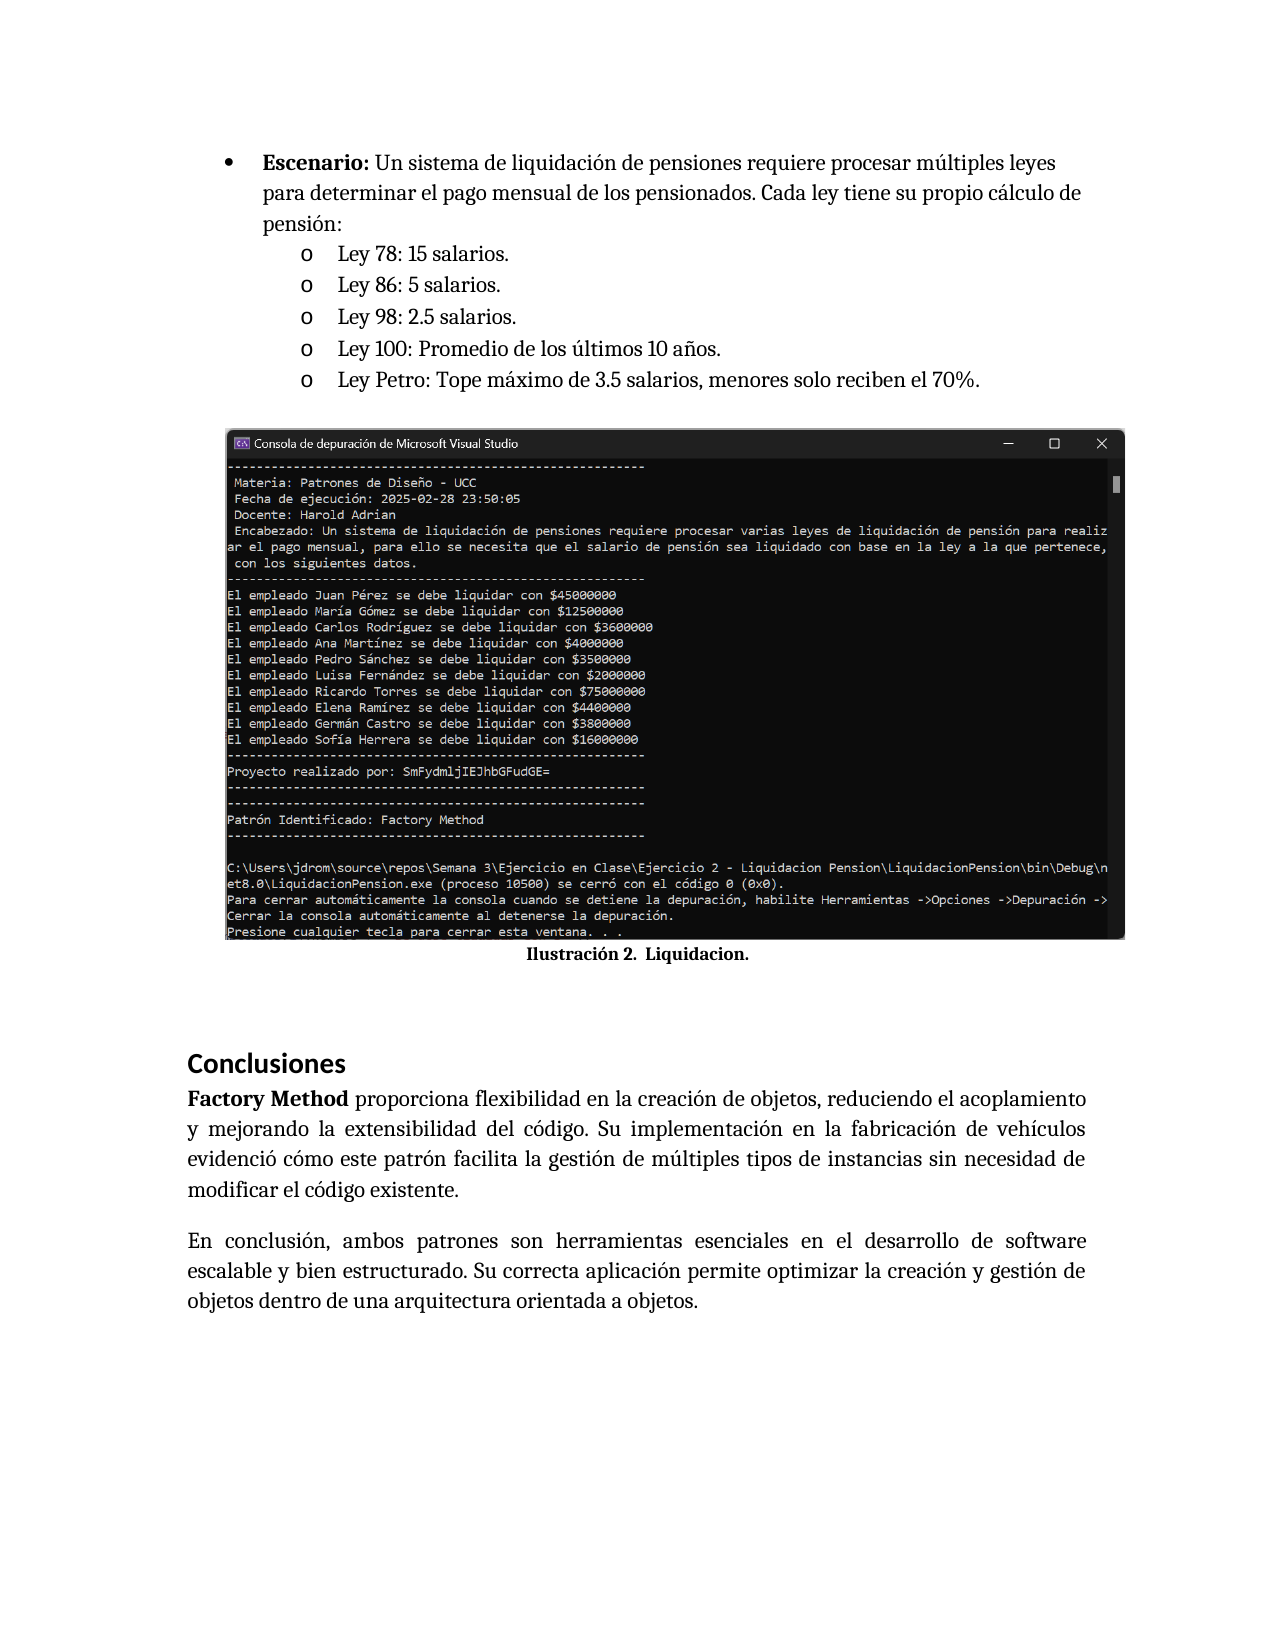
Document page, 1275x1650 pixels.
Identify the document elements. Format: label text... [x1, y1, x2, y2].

list Ley Petro: Tope máximo de 3.5 salarios, menores solo reciben el 70%. [300, 367, 1087, 394]
picture [225, 428, 1125, 940]
text Ilustración 2. Liquidacion. [187, 943, 1087, 965]
text En conclusión, ambos patrones son herramientas esenciales en el desarrollo de software escalable y bien estructurado. Su correcta aplicación permite optimizar la creación y gestión de objetos dentro de una arquitectura orientada a objetos. [187, 1227, 1087, 1314]
list Escenario: Un sistema de liquidación de pensiones requiere procesar múltiples leyes para determinar el pago mensual de los pensionados. Cada ley tiene su propio cálculo de pensión: [225, 150, 1087, 237]
list Ley 86: 5 salarios. [300, 272, 1087, 300]
list Ley 98: 2.5 salarios. [300, 304, 1087, 331]
subtitle Conclusiones [187, 1045, 1087, 1081]
text Factory Method proporciona flexibilidad en la creación de objetos, reduciendo el acoplamiento y mejorando la extensibilidad del código. Su implementación en la fabricación de vehículos evidenció cómo este patrón facilita la gestión de múltiples tipos de instancias sin necesidad de modificar el código existente. [187, 1086, 1087, 1203]
list Ley 78: 15 salarios. [300, 241, 1087, 268]
list Ley 100: Promedio de los últimos 10 años. [300, 335, 1087, 363]
